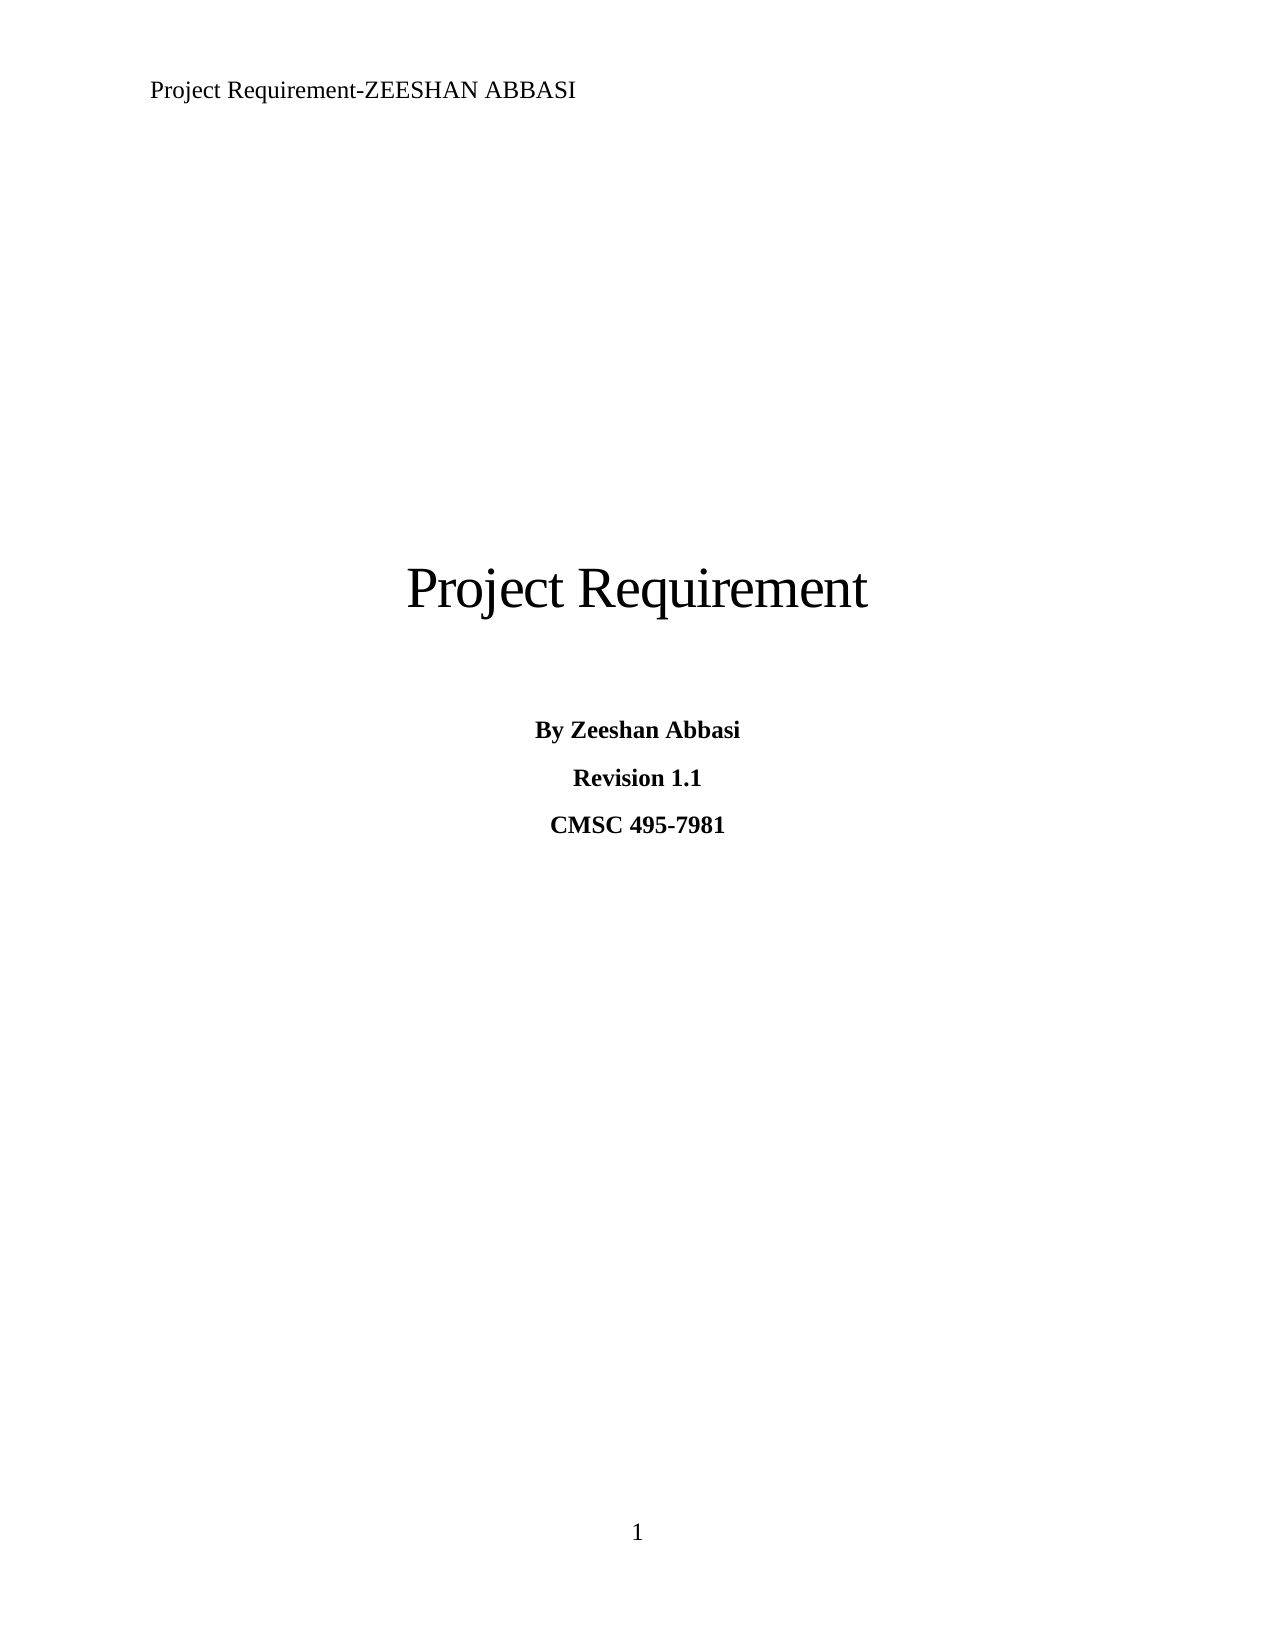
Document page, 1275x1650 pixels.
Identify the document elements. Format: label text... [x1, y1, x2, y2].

text Revision 1.1 [150, 763, 1125, 791]
text CMSC 495-7981 [150, 810, 1125, 839]
title Project Requirement [150, 552, 1125, 619]
text By Zeeshan Abbasi [150, 715, 1125, 744]
